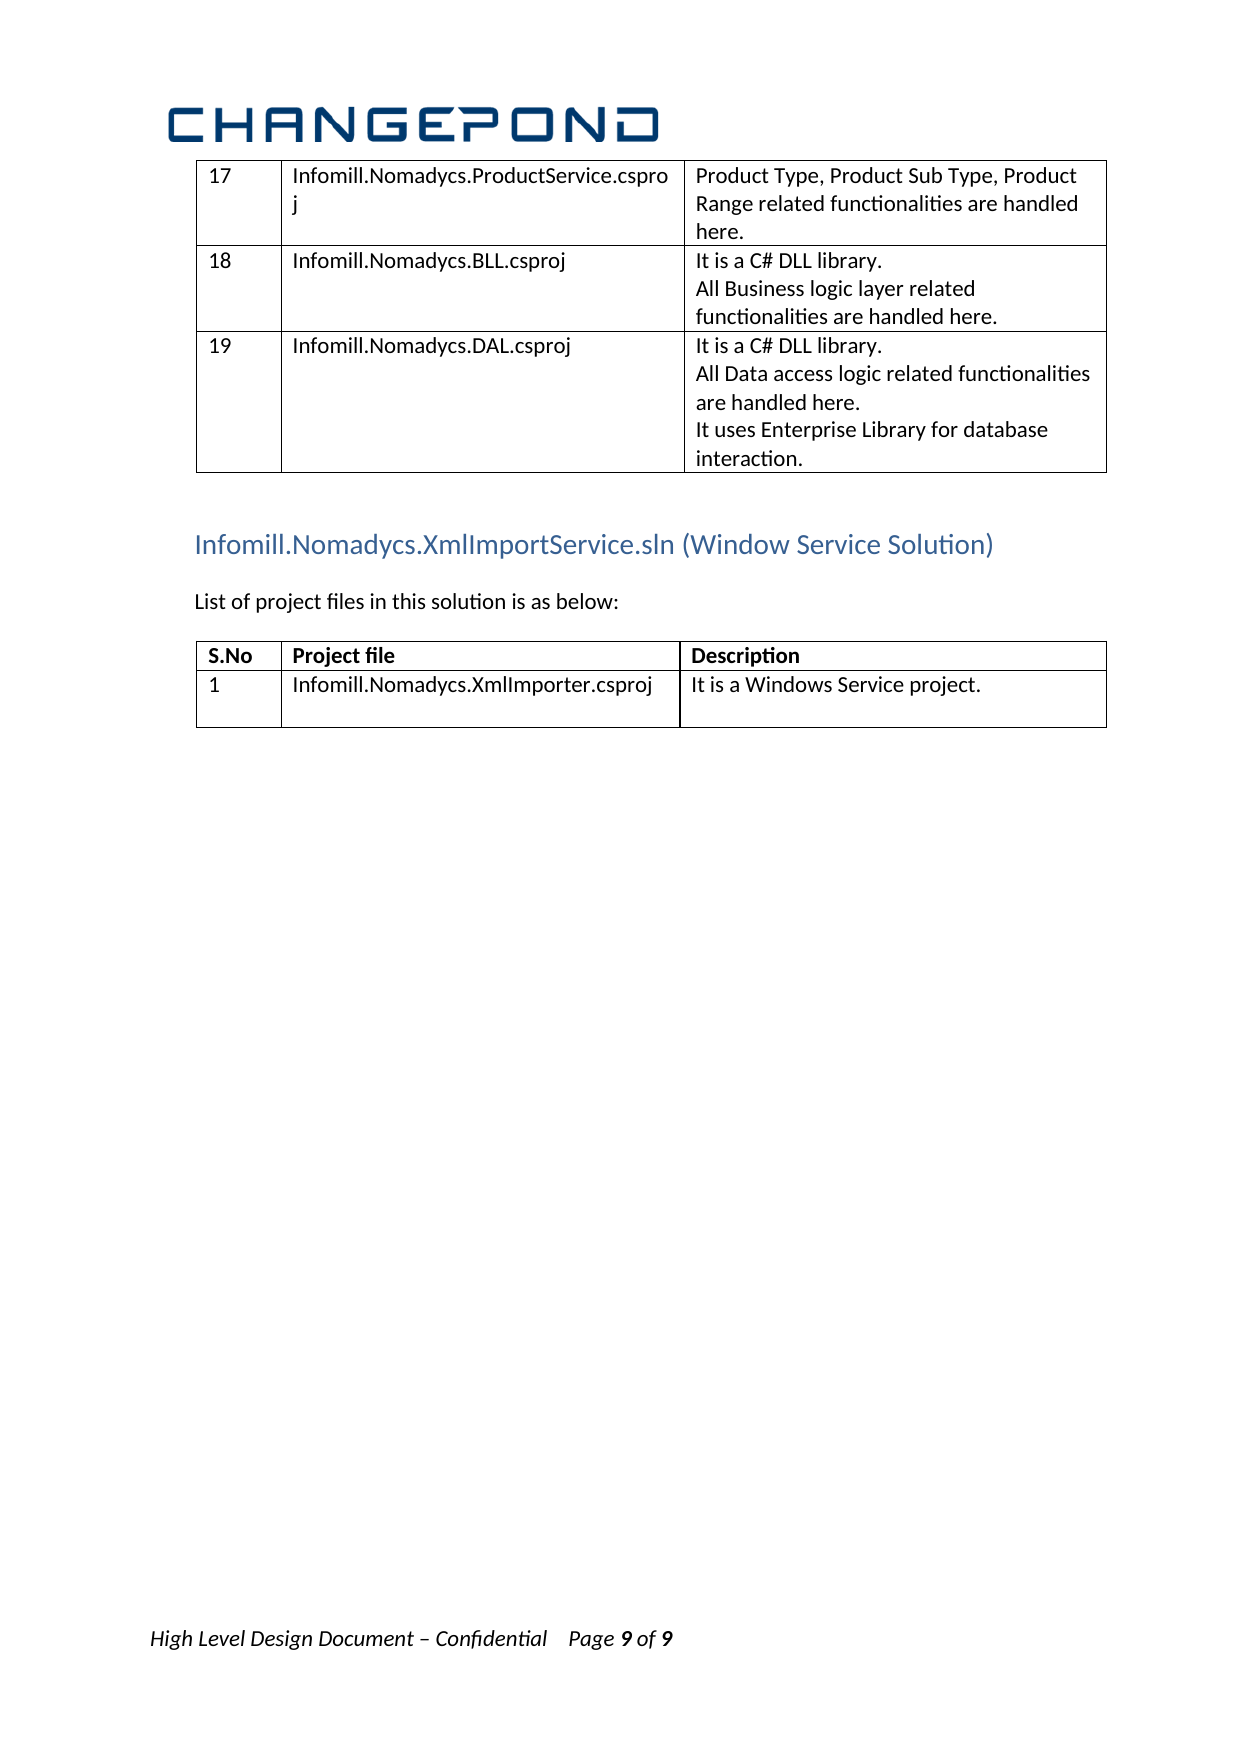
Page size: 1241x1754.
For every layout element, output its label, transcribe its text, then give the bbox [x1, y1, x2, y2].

picture [150, 87, 675, 161]
table_cell Infomill.Nomadycs.DAL.csproj [282, 332, 684, 472]
table_cell It is a C# DLL library. All Business logic layer related functionalities are handled here. [685, 246, 1106, 331]
text Infomill.Nomadycs.XmlImportService.sln (Window Service Solution) [194, 526, 1090, 561]
table_header Description [681, 642, 1106, 669]
table_cell 1 [197, 671, 281, 727]
table_cell Infomill.Nomadycs.XmlImporter.csproj [282, 671, 679, 727]
table_cell Infomill.Nomadycs.BLL.csproj [282, 246, 684, 331]
text List of project files in this solution is as below: [194, 587, 1090, 616]
table_cell 17 [197, 161, 281, 245]
table_cell 18 [197, 246, 281, 331]
table_cell Product Type, Product Sub Type, Product Range related functionalities are handled here. [685, 161, 1106, 245]
table_header S.No [197, 642, 281, 669]
table_cell It is a C# DLL library. All Data access logic related functionalities are handled here. It uses Enterprise Library for database interaction. [685, 332, 1106, 472]
table_cell Infomill.Nomadycs.ProductService.csproj [282, 161, 684, 245]
table_header Project file [282, 642, 679, 669]
table_cell 19 [197, 332, 281, 472]
table_cell It is a Windows Service project. [681, 671, 1106, 727]
